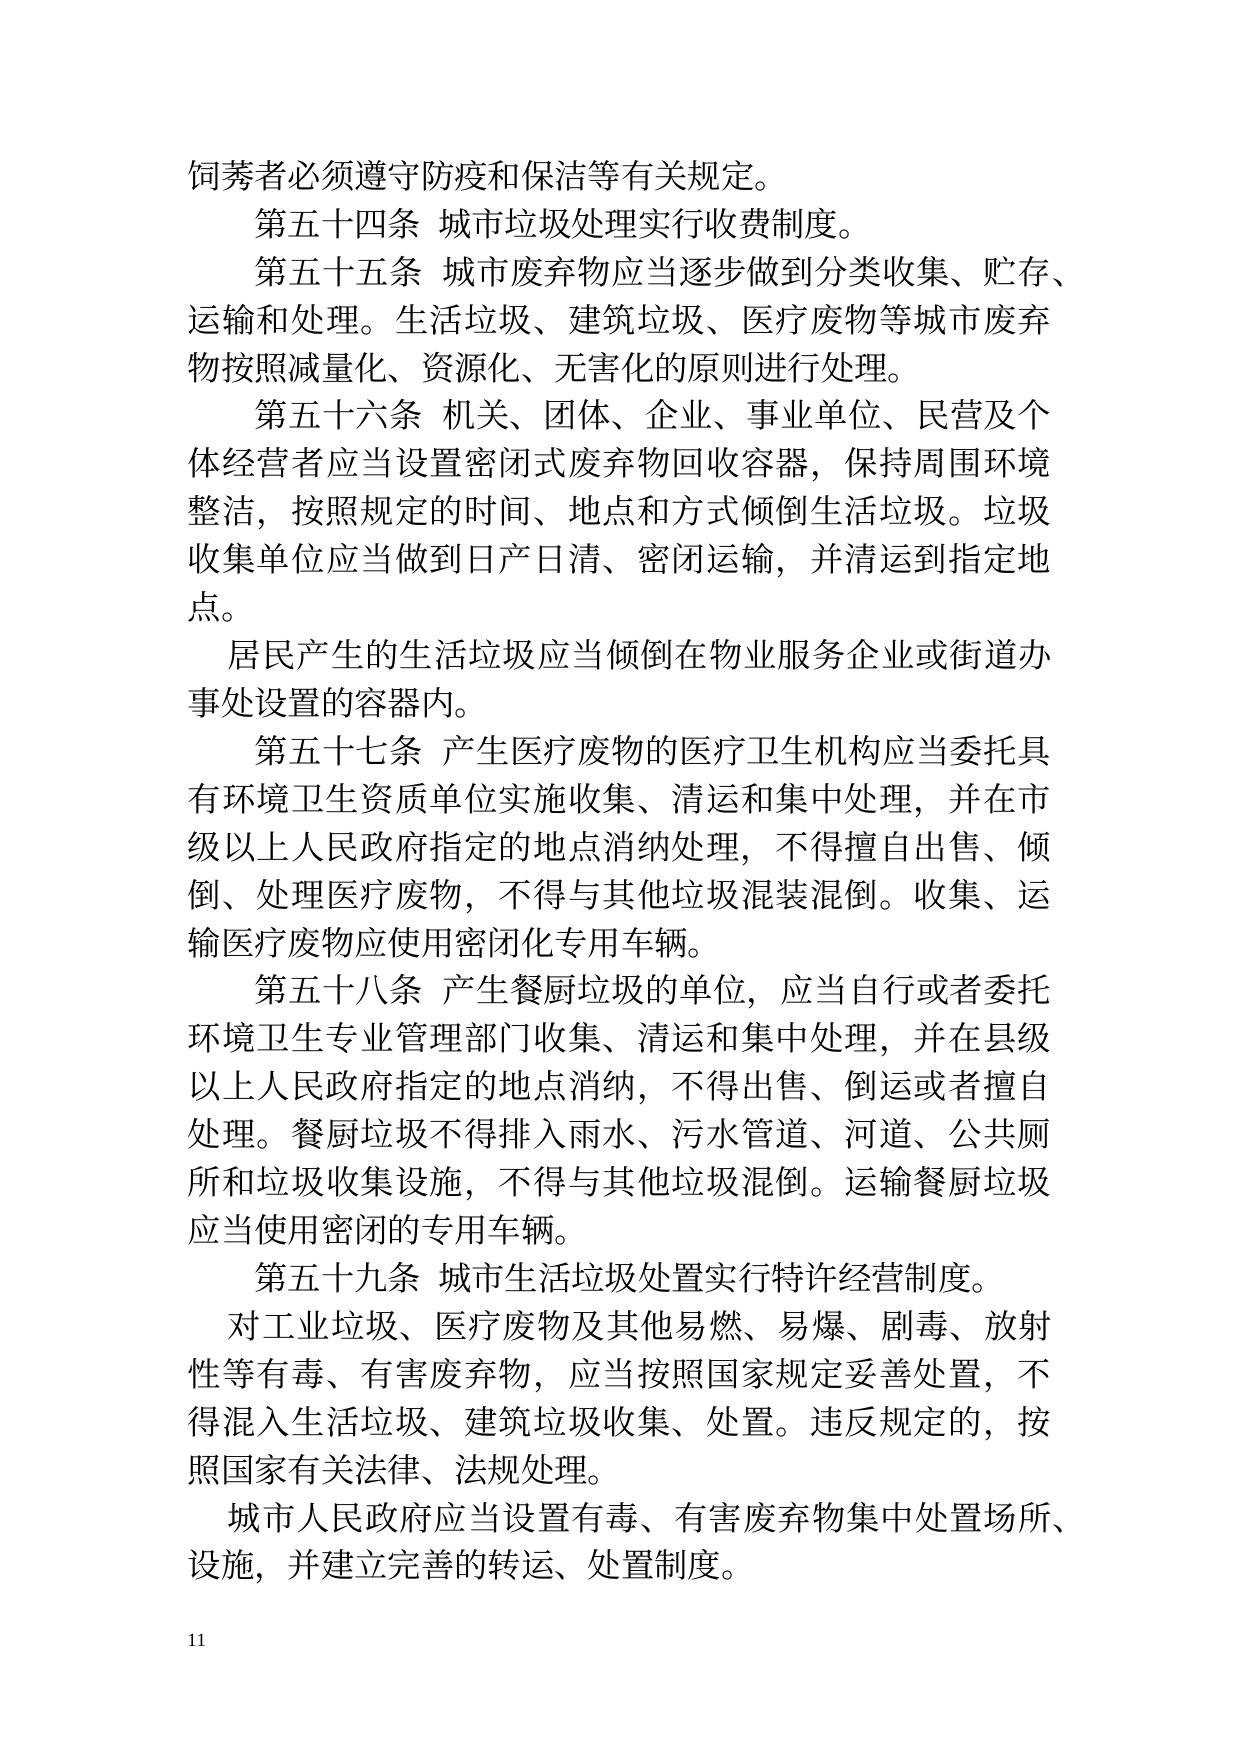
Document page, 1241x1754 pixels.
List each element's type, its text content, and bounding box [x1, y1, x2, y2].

text 第五十五条 城市废弃物应当逐步做到分类收集、贮存、运输和处理。生活垃圾、建筑垃圾、医疗废物等城市废弃物按照减量化、资源化、无害化的原则进行处理。 [187, 246, 1053, 389]
text 第五十九条 城市生活垃圾处置实行特许经营制度。 [187, 1252, 1053, 1300]
text 第五十八条 产生餐厨垃圾的单位，应当自行或者委托环境卫生专业管理部门收集、清运和集中处理，并在县级以上人民政府指定的地点消纳，不得出售、倒运或者擅自处理。餐厨垃圾不得排入雨水、污水管道、河道、公共厕所和垃圾收集设施，不得与其他垃圾混倒。运输餐厨垃圾应当使用密闭的专用车辆。 [187, 964, 1053, 1252]
text 居民产生的生活垃圾应当倾倒在物业服务企业或街道办事处设置的容器内。 [187, 629, 1053, 725]
text 第五十四条 城市垃圾处理实行收费制度。 [187, 198, 1053, 246]
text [187, 150, 1053, 198]
text 对工业垃圾、医疗废物及其他易燃、易爆、剧毒、放射性等有毒、有害废弃物，应当按照国家规定妥善处置，不得混入生活垃圾、建筑垃圾收集、处置。违反规定的，按照国家有关法律、法规处理。 [187, 1300, 1053, 1492]
text 城市人民政府应当设置有毒、有害废弃物集中处置场所、设施，并建立完善的转运、处置制度。 [187, 1492, 1053, 1587]
text 第五十七条 产生医疗废物的医疗卫生机构应当委托具有环境卫生资质单位实施收集、清运和集中处理，并在市级以上人民政府指定的地点消纳处理，不得擅自出售、倾倒、处理医疗废物，不得与其他垃圾混装混倒。收集、运输医疗废物应使用密闭化专用车辆。 [187, 725, 1053, 964]
text 第五十六条 机关、团体、企业、事业单位、民营及个体经营者应当设置密闭式废弃物回收容器，保持周围环境整洁，按照规定的时间、地点和方式倾倒生活垃圾。垃圾收集单位应当做到日产日清、密闭运输，并清运到指定地点。 [187, 389, 1053, 629]
